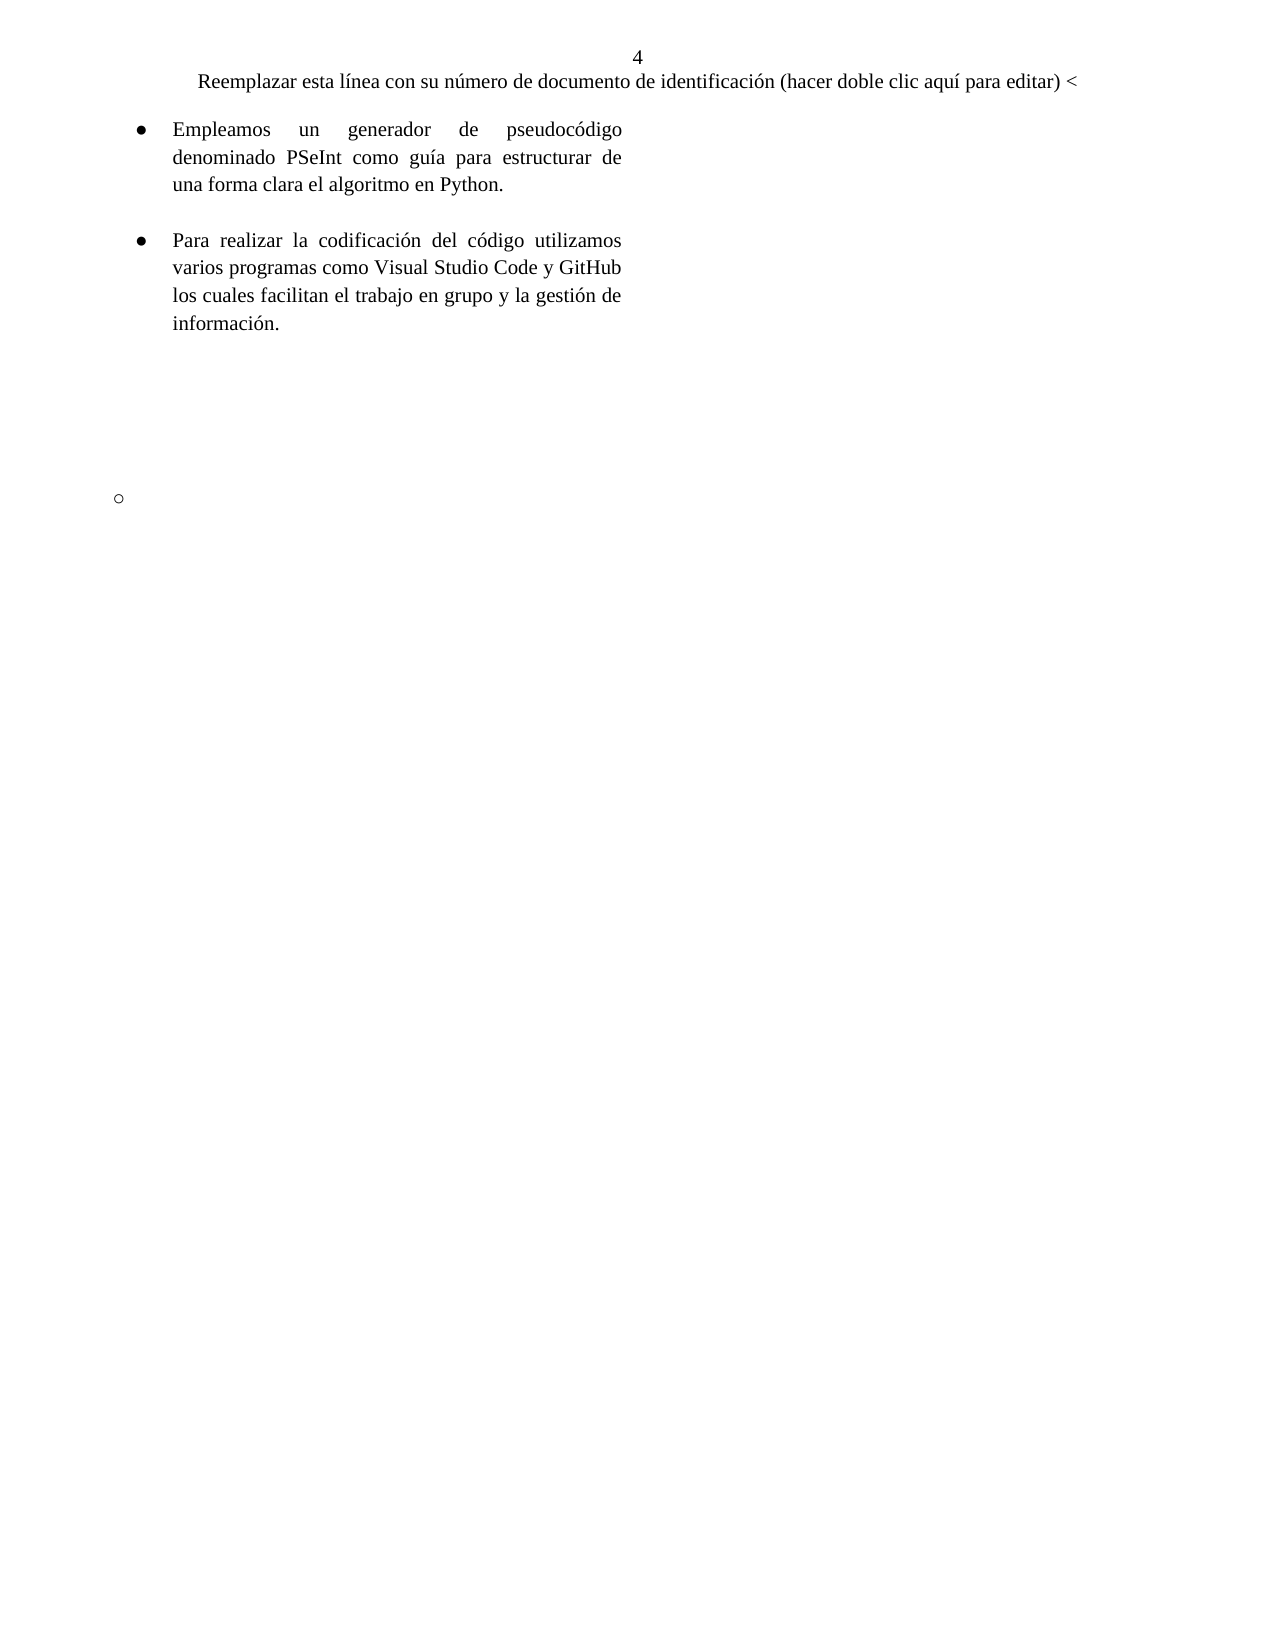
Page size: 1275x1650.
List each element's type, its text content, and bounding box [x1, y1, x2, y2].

list Empleamos un generador de pseudocódigo denominado PSeInt como guía para estructurar de una forma clara el algoritmo en Python. [135, 117, 622, 196]
list Para realizar la codificación del código utilizamos varios programas como Visual Studio Code y GitHub los cuales facilitan el trabajo en grupo y la gestión de información. [135, 228, 622, 334]
